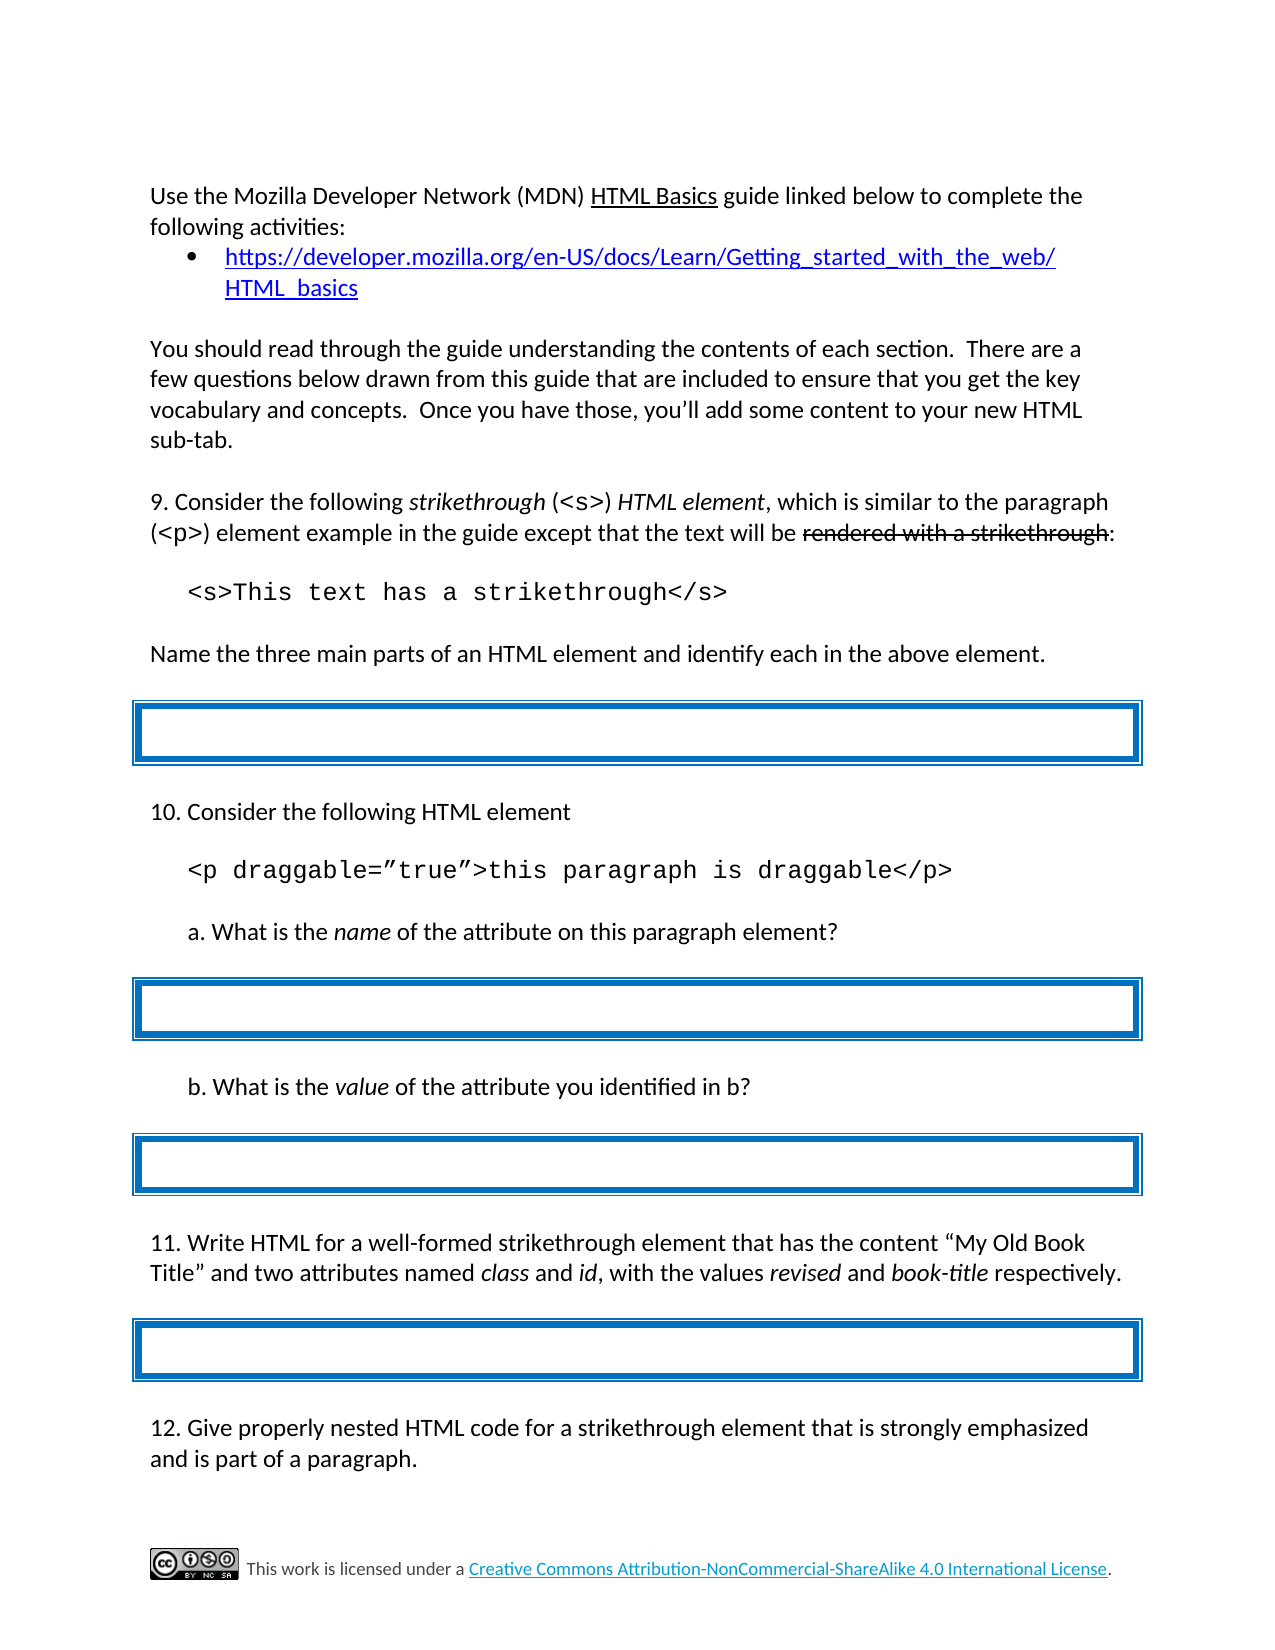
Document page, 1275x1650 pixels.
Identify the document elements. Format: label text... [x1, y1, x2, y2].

text Name the three main parts of an HTML element and identify each in the above element. [150, 639, 1125, 669]
text 12. Give properly nested HTML code for a strikethrough element that is strongly emphasized and is part of a paragraph. [150, 1412, 1125, 1473]
text a. What is the name of the attribute on this paragraph element? [150, 916, 1125, 947]
text b. What is the value of the attribute you identified in b? [150, 1071, 1125, 1102]
text 9. Consider the following strikethrough (<s>) HTML element, which is similar to the paragraph (<p>) element example in the guide except that the text will be rendered with a strikethrough: [150, 486, 1125, 549]
text <s>This text has a strikethrough</s> [150, 580, 1125, 608]
list https://developer.mozilla.org/en-US/docs/Learn/Getting_started_with_the_web/HTML_basics [187, 242, 1125, 303]
text 10. Consider the following HTML element [150, 796, 1125, 827]
text Use the Mozilla Developer Network (MDN) HTML Basics guide linked below to complete the following activities: [150, 181, 1125, 242]
text 11. Write HTML for a well-formed strikethrough element that has the content “My Old Book Title” and two attributes named class and id, with the values revised and book-title respectively. [150, 1227, 1125, 1288]
picture [150, 1548, 239, 1580]
text <p draggable=”true”>this paragraph is draggable</p> [150, 857, 1125, 886]
text You should read through the guide understanding the contents of each section. There are a few questions below drawn from this guide that are included to ensure that you get the key vocabulary and concepts. Once you have those, you’ll add some content to your new HTML sub-tab. [150, 333, 1125, 455]
